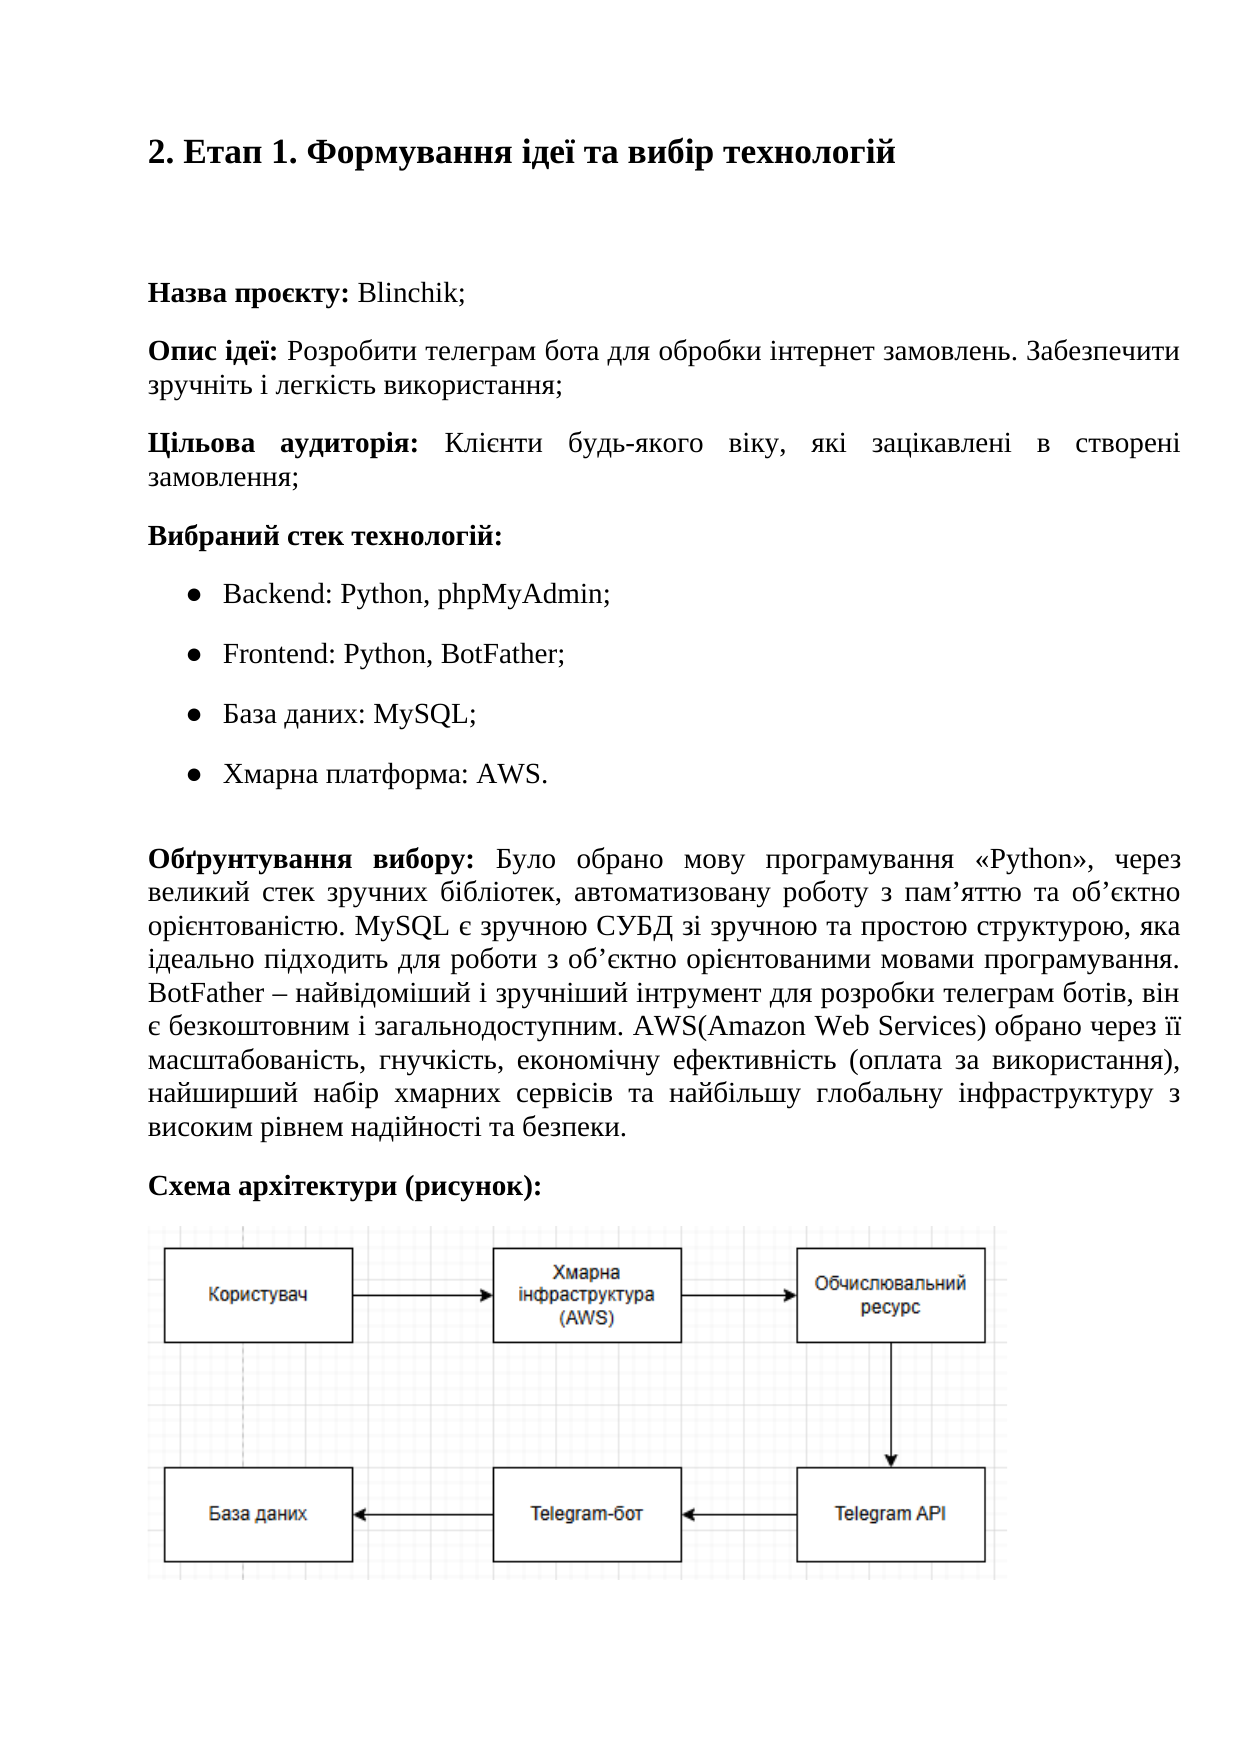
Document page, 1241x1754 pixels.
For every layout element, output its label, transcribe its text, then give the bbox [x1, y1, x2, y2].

list Backend: Python, phpMyAdmin; [185, 576, 1181, 636]
text Цільова аудиторія: Клієнти будь-якого віку, які зацікавлені в створені замовлення; [148, 426, 1181, 493]
text Опис ідеї: Розробити телеграм бота для обробки інтернет замовлень. Забезпечити зручніть і легкість використання; [148, 333, 1181, 401]
list Хмарна платформа: AWS. [185, 756, 1181, 816]
picture [147, 1226, 1008, 1580]
text Назва проєкту: Blinchik; [148, 275, 1181, 308]
list Frontend: Python, BotFather; [185, 636, 1181, 696]
text Обґрунтування вибору: Було обрано мову програмування «Python», через великий стек зручних бібліотек, автоматизовану роботу з пам’яттю та об’єктно орієнтованістю. MySQL є зручною СУБД зі зручною та простою структурою, яка ідеально підходить для роботи з об’єктно орієнтованими мовами програмування. BotFather – найвідоміший і зручніший інтрумент для розробки телеграм ботів, він є безкоштовним і загальнодоступним. AWS(Amazon Web Services) обрано через її масштабованість, гнучкість, економічну ефективність (оплата за використання), найширший набір хмарних сервісів та найбільшу глобальну інфраструктуру з високим рівнем надійності та безпеки. [148, 841, 1181, 1143]
text Вибраний стек технологій: [148, 518, 1181, 551]
text Схема архітектури (рисунок): [148, 1168, 1181, 1201]
subtitle 2. Етап 1. Формування ідеї та вибір технологій [148, 130, 1181, 171]
list База даних: MySQL; [185, 696, 1181, 756]
